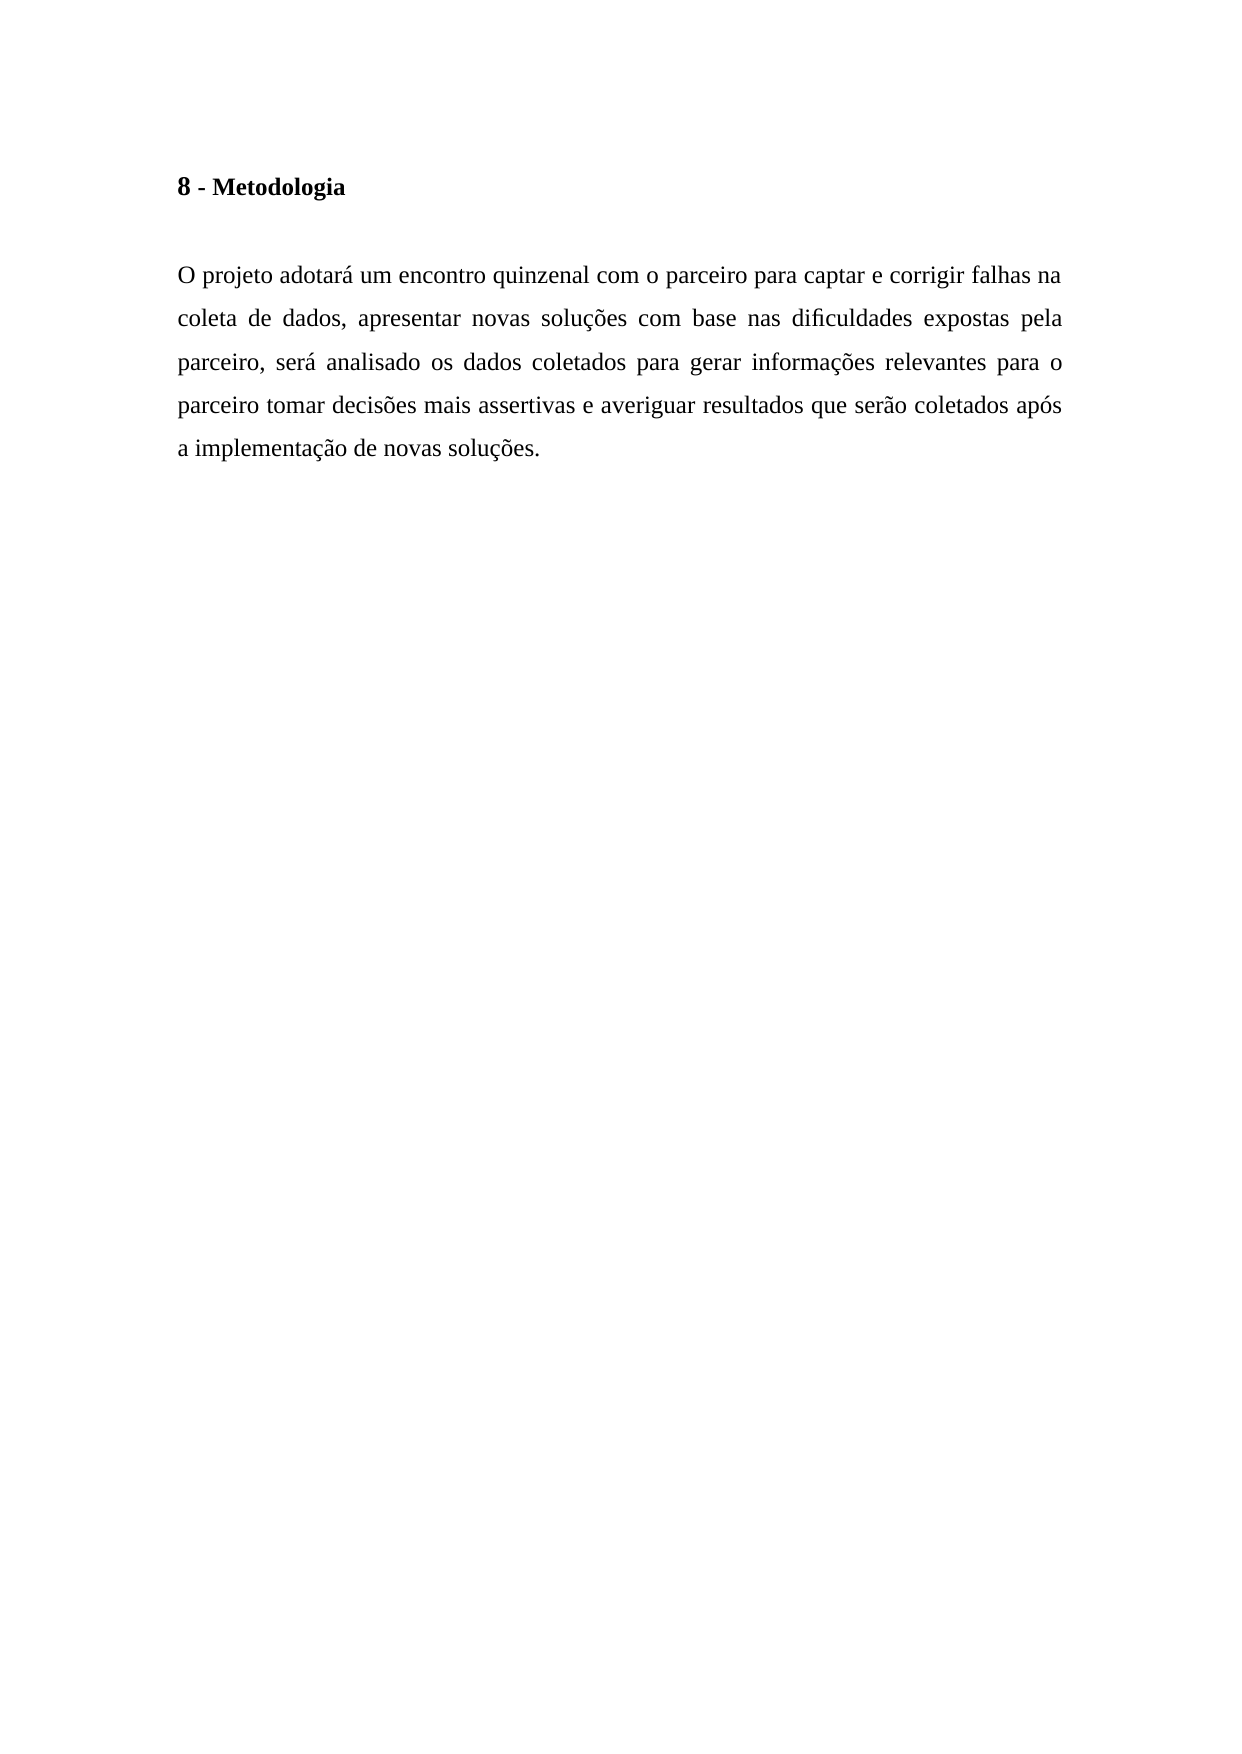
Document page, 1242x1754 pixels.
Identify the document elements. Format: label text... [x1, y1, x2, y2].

subtitle - Metodologia [177, 170, 1242, 202]
text O projeto adotará um encontro quinzenal com o parceiro para captar e corrigir falhas na coleta de dados, apresentar novas soluções com base nas diﬁculdades expostas pela parceiro, será analisado os dados coletados para gerar informações relevantes para o parceiro tomar decisões mais assertivas e averiguar resultados que serão coletados após a implementação de novas soluções. [177, 260, 1063, 462]
